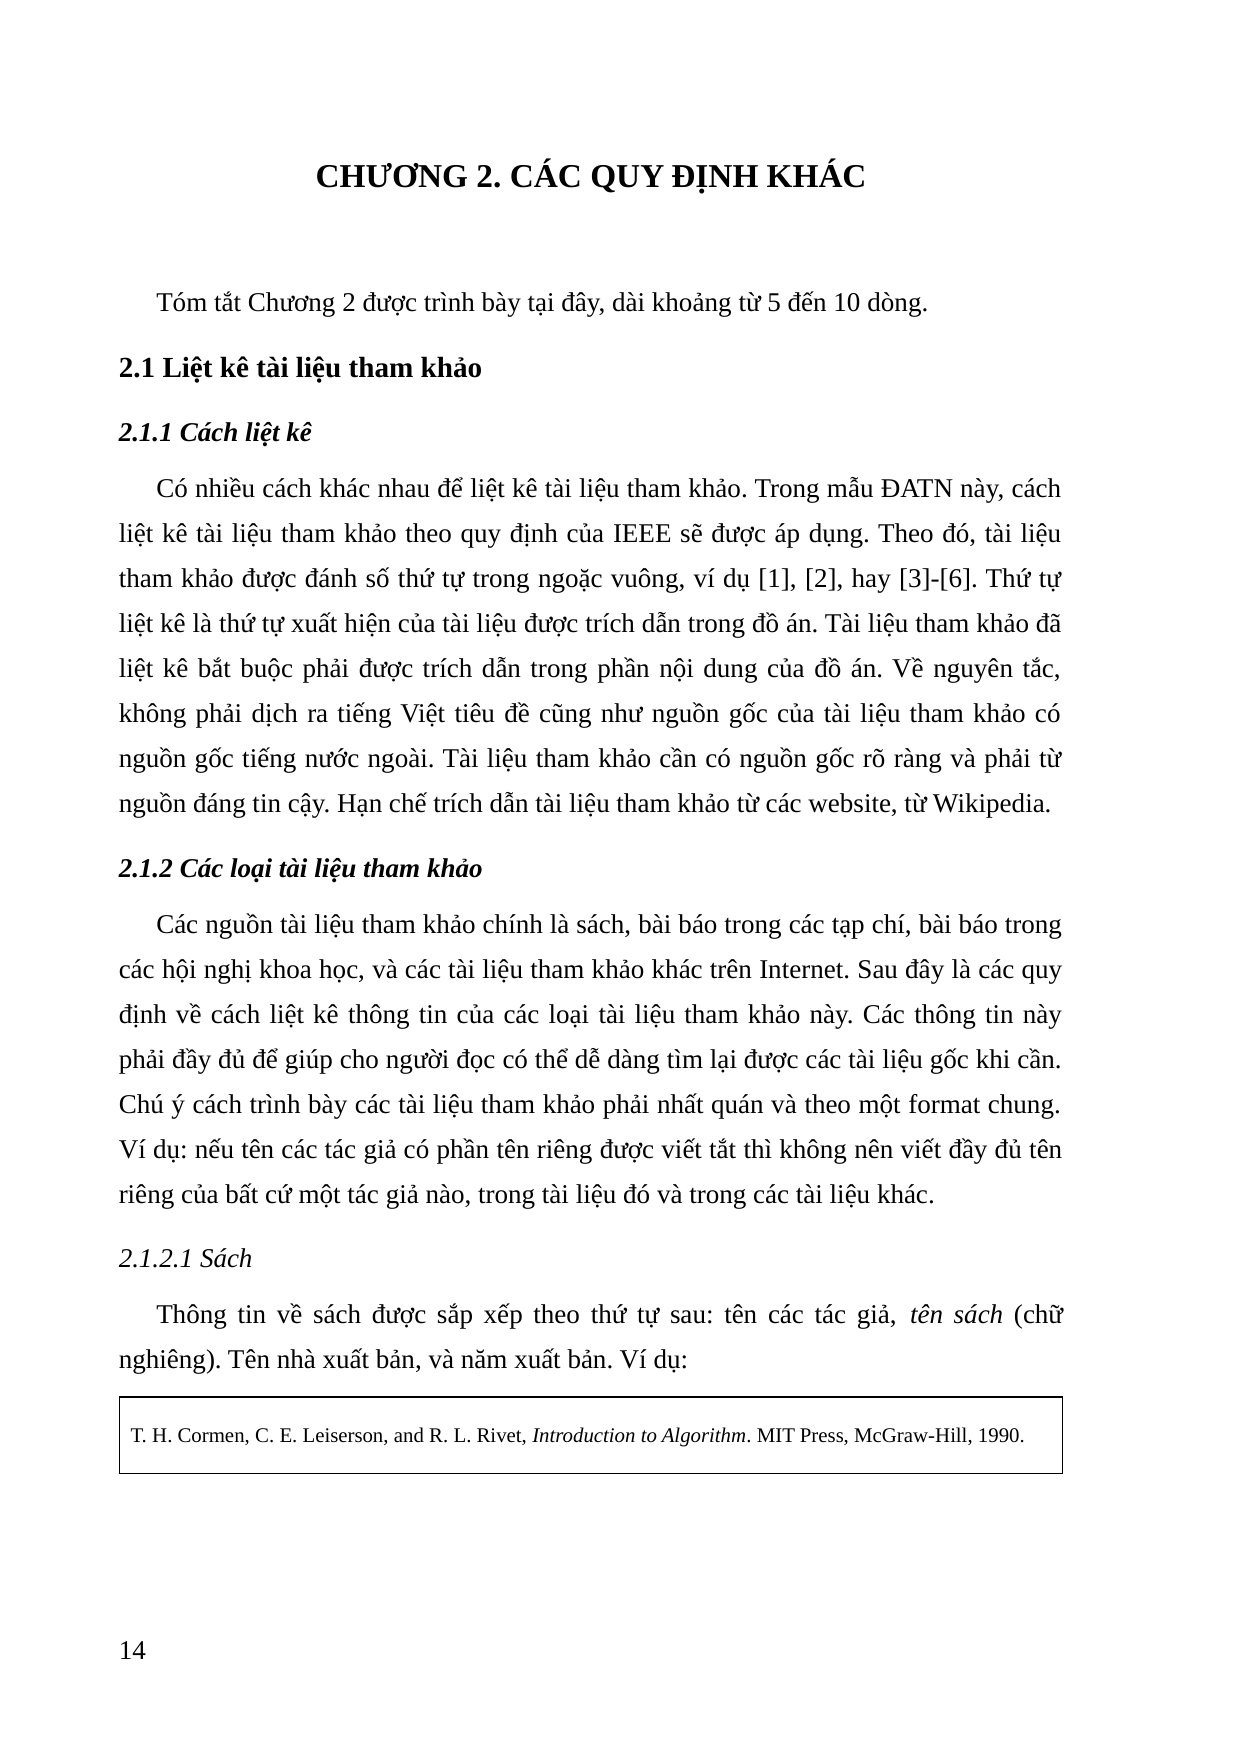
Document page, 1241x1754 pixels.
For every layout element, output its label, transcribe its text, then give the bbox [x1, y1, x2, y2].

table_header T. H. Cormen, C. E. Leiserson, and R. L. Rivet, Introduction to Algorithm. MIT Press, McGraw-Hill, 1990. [120, 1398, 1062, 1472]
text Có nhiều cách khác nhau để liệt kê tài liệu tham khảo. Trong mẫu ĐATN này, cách liệt kê tài liệu tham khảo theo quy định của IEEE sẽ được áp dụng. Theo đó, tài liệu tham khảo được đánh số thứ tự trong ngoặc vuông, ví dụ [1], [2], hay [3]-[6]. Thứ tự liệt kê là thứ tự xuất hiện của tài liệu được trích dẫn trong đồ án. Tài liệu tham khảo đã liệt kê bắt buộc phải được trích dẫn trong phần nội dung của đồ án. Về nguyên tắc, không phải dịch ra tiếng Việt tiêu đề cũng như nguồn gốc của tài liệu tham khảo có nguồn gốc tiếng nước ngoài. Tài liệu tham khảo cần có nguồn gốc rõ ràng và phải từ nguồn đáng tin cậy. Hạn chế trích dẫn tài liệu tham khảo từ các website, từ Wikipedia. [118, 469, 1063, 822]
text Tóm tắt Chương 2 được trình bày tại đây, dài khoảng từ 5 đến 10 dòng. [118, 283, 1063, 321]
subtitle Sách [118, 1239, 1063, 1277]
subtitle Các loại tài liệu tham khảo [118, 848, 1063, 886]
text Các nguồn tài liệu tham khảo chính là sách, bài báo trong các tạp chí, bài báo trong các hội nghị khoa học, và các tài liệu tham khảo khác trên Internet. Sau đây là các quy định về cách liệt kê thông tin của các loại tài liệu tham khảo này. Các thông tin này phải đầy đủ để giúp cho người đọc có thể dễ dàng tìm lại được các tài liệu gốc khi cần. Chú ý cách trình bày các tài liệu tham khảo phải nhất quán và theo một format chung. Ví dụ: nếu tên các tác giả có phần tên riêng được viết tắt thì không nên viết đầy đủ tên riêng của bất cứ một tác giả nào, trong tài liệu đó và trong các tài liệu khác. [118, 905, 1063, 1212]
text Thông tin về sách được sắp xếp theo thứ tự sau: tên các tác giả, tên sách (chữ nghiêng). Tên nhà xuất bản, và năm xuất bản. Ví dụ: [118, 1295, 1063, 1378]
subtitle Cách liệt kê [118, 413, 1063, 450]
subtitle Liệt kê tài liệu tham khảo [118, 348, 1063, 385]
subtitle CÁC QUY ĐỊNH KHÁC [118, 138, 1063, 213]
